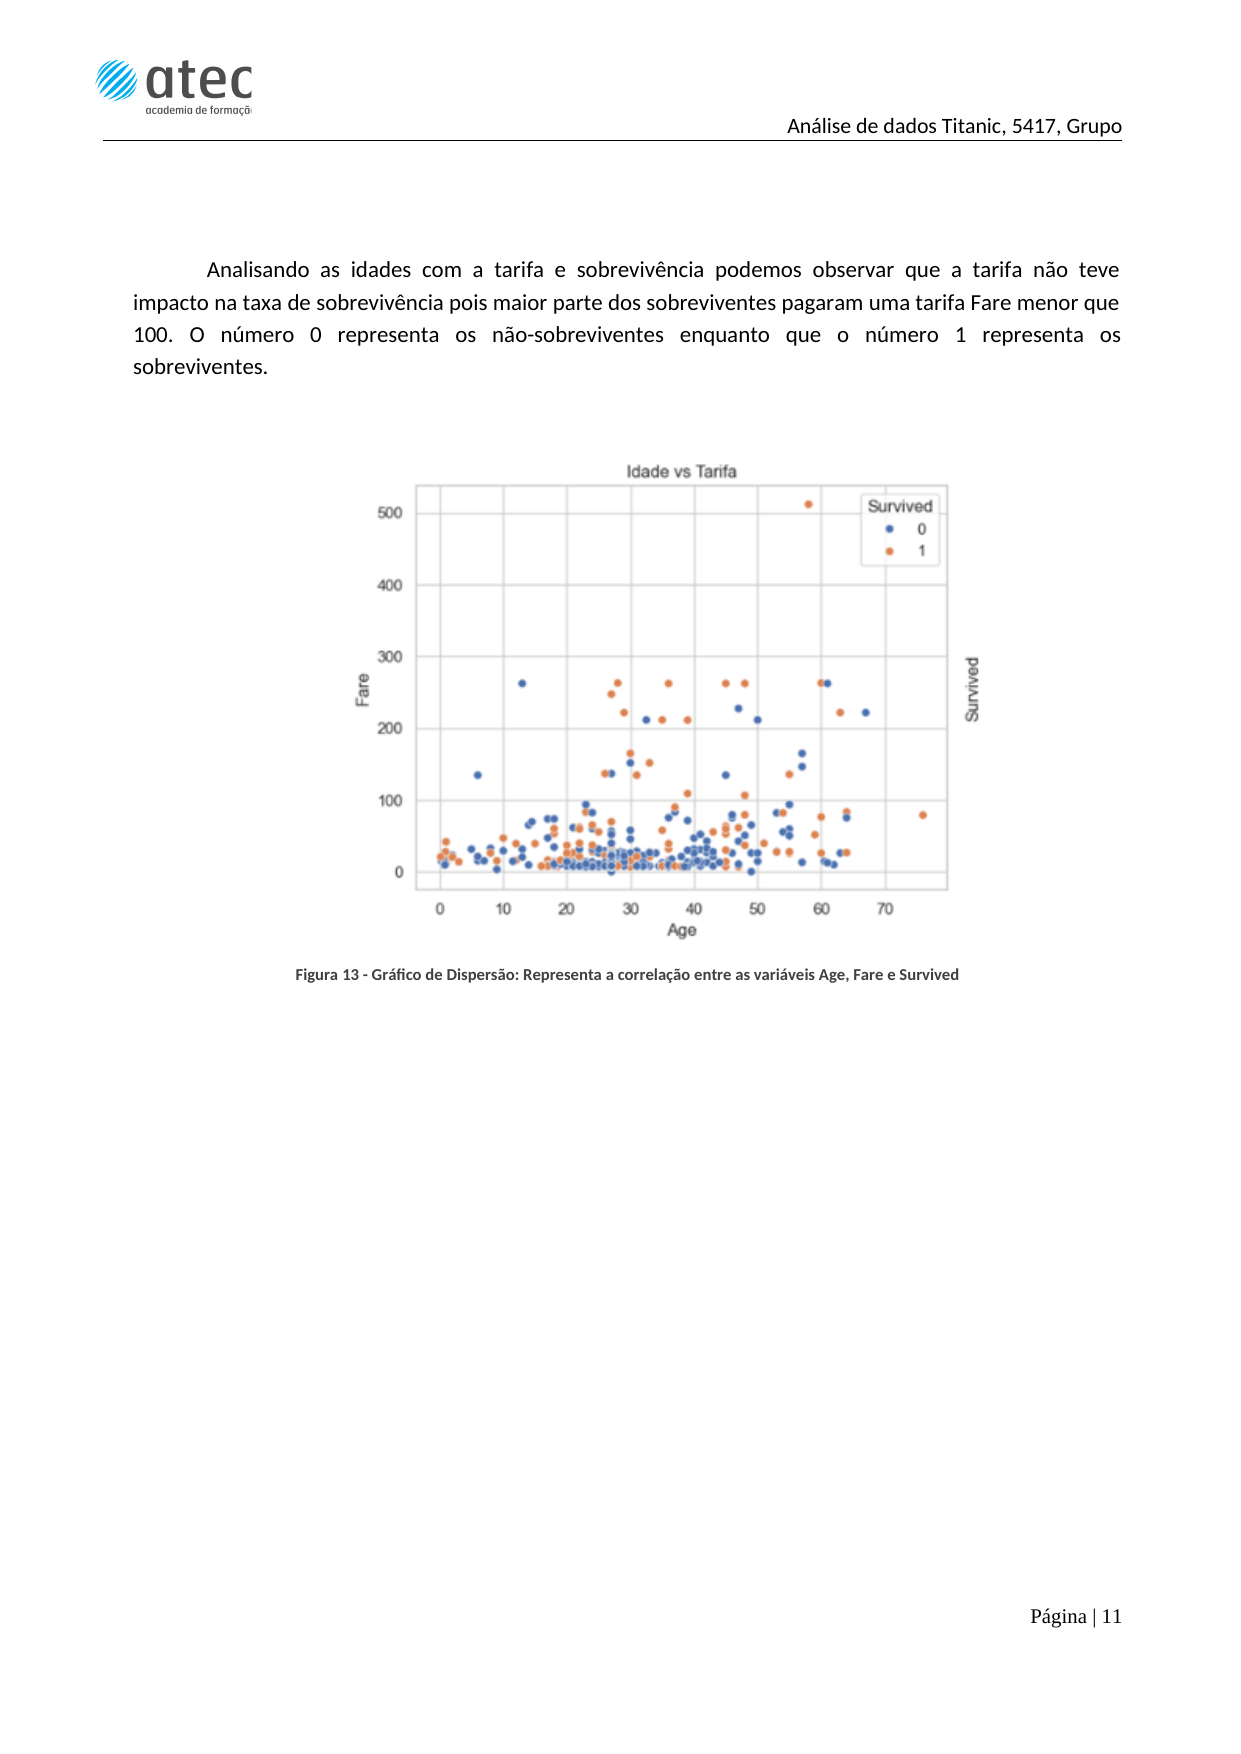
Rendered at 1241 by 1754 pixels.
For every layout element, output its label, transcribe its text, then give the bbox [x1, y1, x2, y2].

picture [349, 449, 980, 944]
picture [103, 66, 112, 75]
text Analisando as idades com a tarifa e sobrevivência podemos observar que a tarifa não teve impacto na taxa de sobrevivência pois maior parte dos sobreviventes pagaram uma tarifa Fare menor que 100. O número 0 representa os não-sobreviventes enquanto que o número 1 representa os sobreviventes. [133, 255, 1122, 380]
picture [95, 60, 252, 116]
